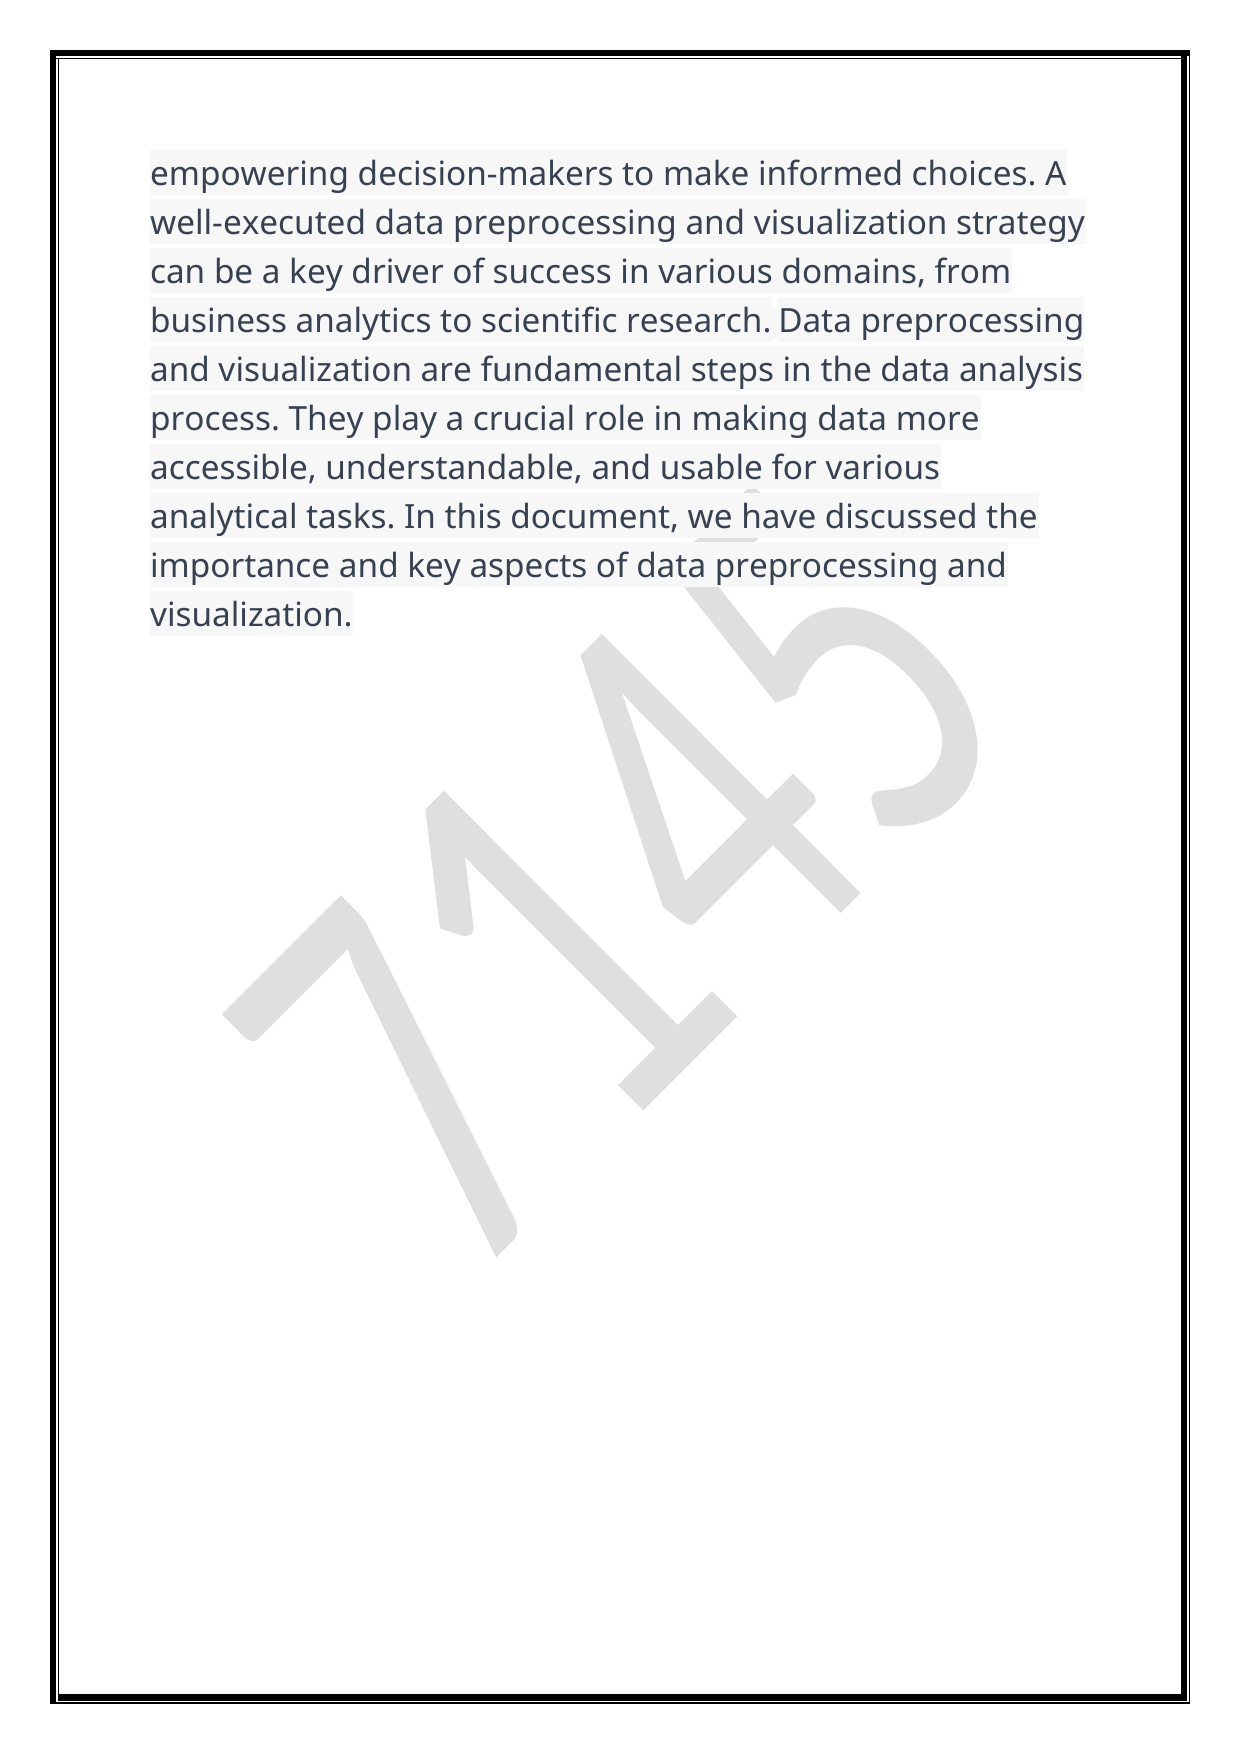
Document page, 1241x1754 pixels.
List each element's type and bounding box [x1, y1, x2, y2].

text [150, 150, 1090, 636]
